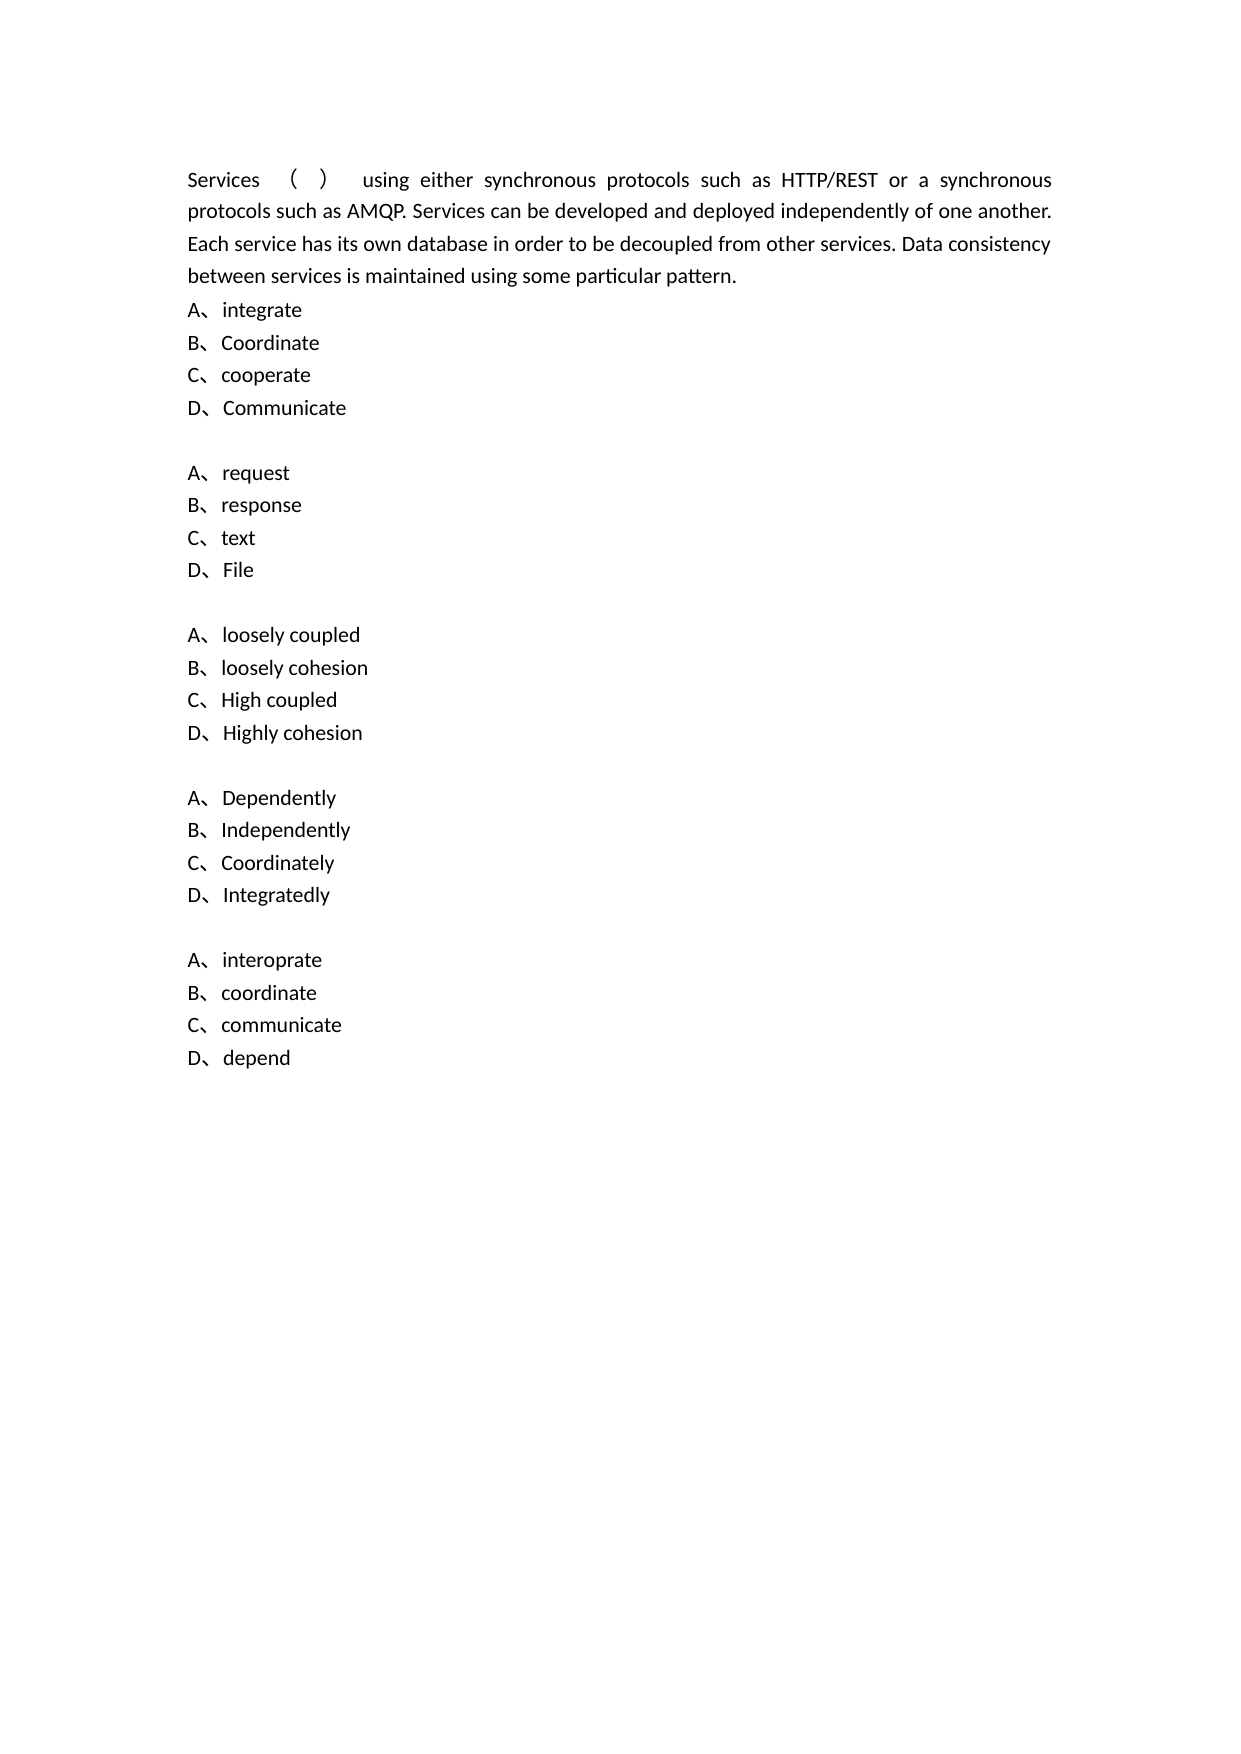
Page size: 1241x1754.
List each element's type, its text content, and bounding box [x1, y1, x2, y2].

text D、Communicate [187, 389, 1053, 422]
text B、Independently [187, 812, 1053, 844]
text C、text [187, 519, 1053, 552]
text C、communicate [187, 1007, 1053, 1039]
text A、interoprate [187, 942, 1053, 974]
text D、File [187, 552, 1053, 584]
text A、request [187, 454, 1053, 487]
text C、Coordinately [187, 844, 1053, 877]
text C、High coupled [187, 682, 1053, 714]
text A、integrate [187, 292, 1053, 324]
text D、depend [187, 1039, 1053, 1072]
text B、response [187, 487, 1053, 519]
text C、cooperate [187, 357, 1053, 389]
text D、Highly cohesion [187, 714, 1053, 747]
text B、loosely cohesion [187, 649, 1053, 682]
text B、coordinate [187, 974, 1053, 1007]
text D、Integratedly [187, 877, 1053, 909]
text Services （ ） using either synchronous protocols such as HTTP/REST or a synchronous protocols such as AMQP. Services can be developed and deployed independently of one another. Each service has its own database in order to be decoupled from other services. Data consistency between services is maintained using some particular pattern. [187, 162, 1053, 292]
text A、loosely coupled [187, 617, 1053, 649]
text A、Dependently [187, 779, 1053, 812]
text B、Coordinate [187, 324, 1053, 357]
